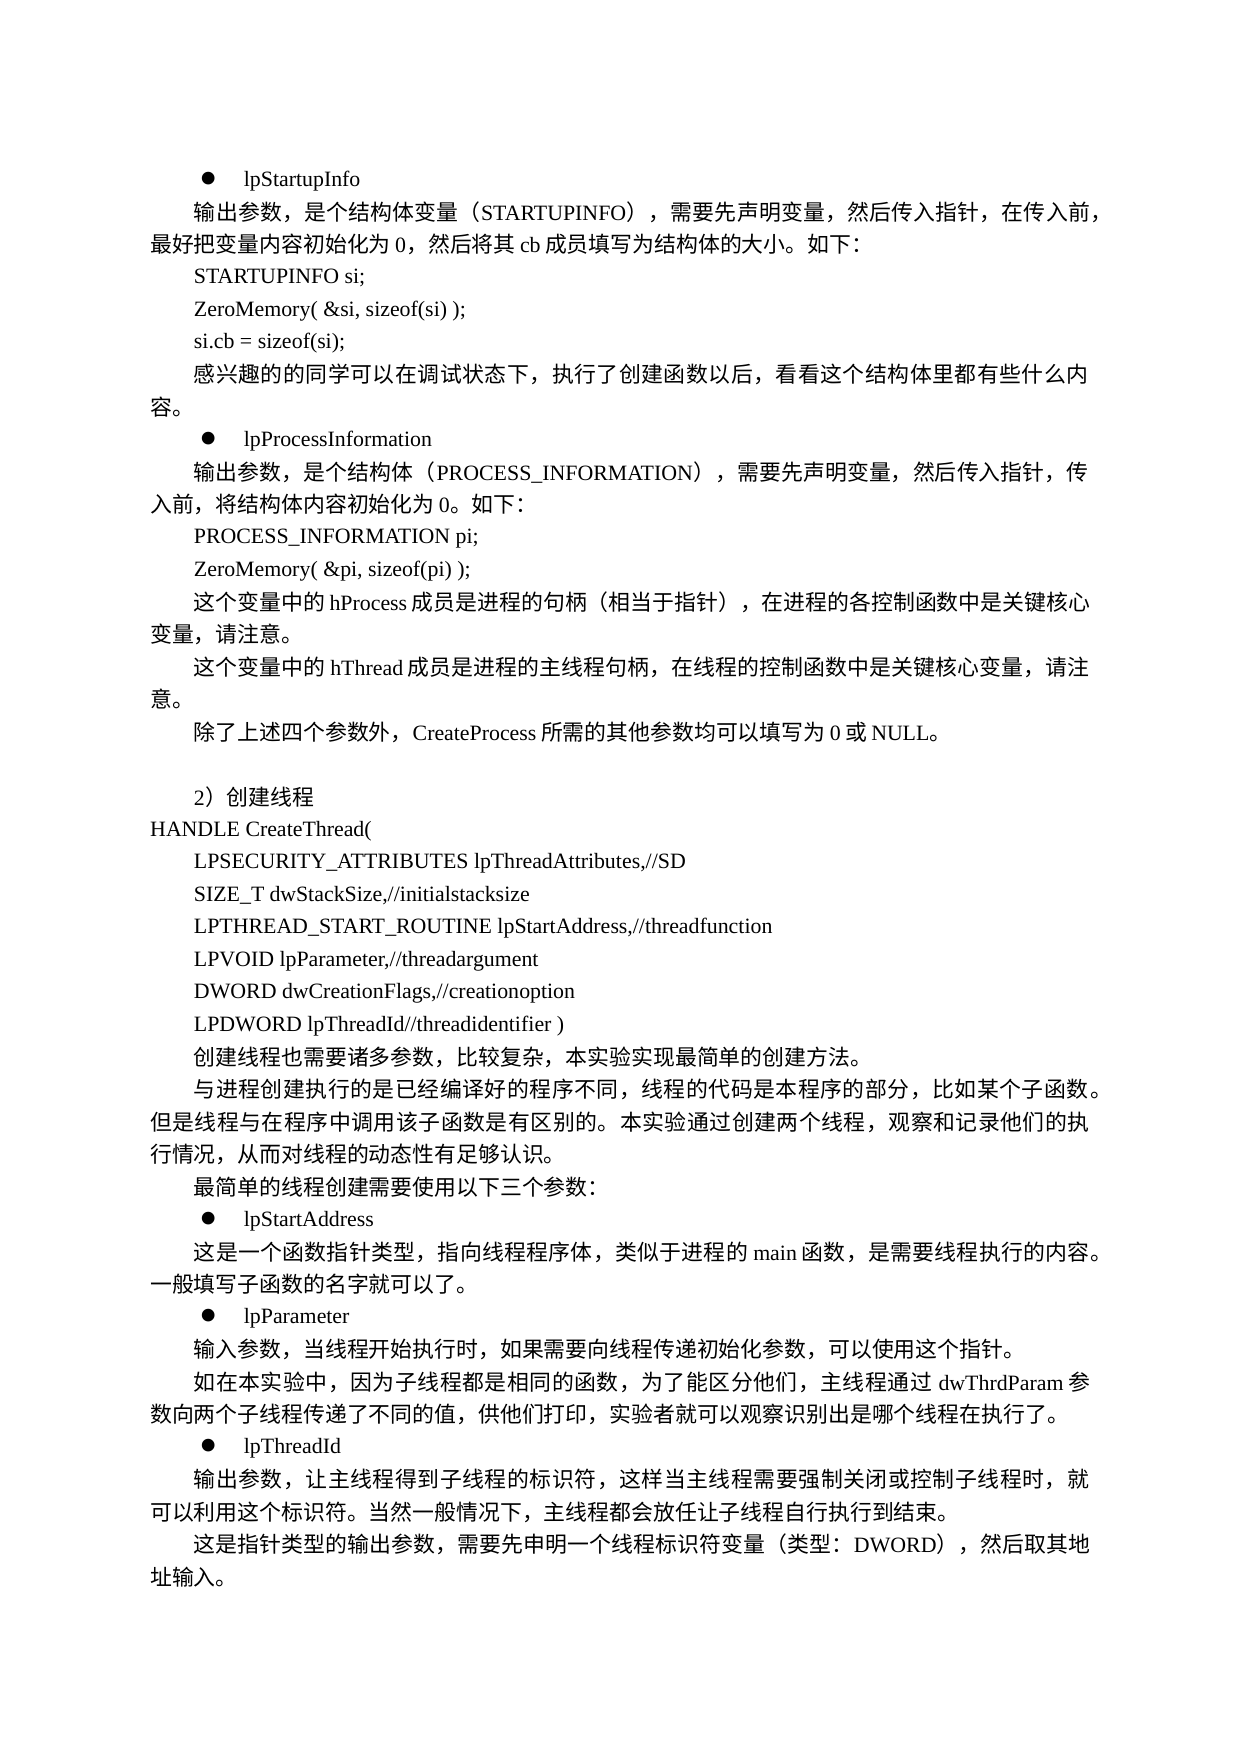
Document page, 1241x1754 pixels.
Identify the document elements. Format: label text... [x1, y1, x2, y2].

list lpProcessInformation [200, 422, 1090, 454]
text 如在本实验中，因为子线程都是相同的函数，为了能区分他们，主线程通过dwThrdParam参数向两个子线程传递了不同的值，供他们打印，实验者就可以观察识别出是哪个线程在执行了。 [150, 1364, 1090, 1429]
list LPVOID lpParameter,//threadargument [150, 942, 1090, 974]
list lpStartAddress [200, 1202, 1090, 1234]
text 输出参数，让主线程得到子线程的标识符，这样当主线程需要强制关闭或控制子线程时，就可以利用这个标识符。当然一般情况下，主线程都会放任让子线程自行执行到结束。 [150, 1462, 1090, 1527]
list lpThreadId [200, 1429, 1090, 1462]
list 2）创建线程 [150, 779, 1090, 812]
list lpParameter [200, 1299, 1090, 1332]
list LPTHREAD_START_ROUTINE lpStartAddress,//threadfunction [150, 909, 1090, 942]
list 输出参数，是个结构体（PROCESS_INFORMATION），需要先声明变量，然后传入指针，传入前，将结构体内容初始化为0。如下： [150, 454, 1090, 519]
list STARTUPINFO si; [150, 259, 1090, 292]
list ZeroMemory( &pi, sizeof(pi) ); [150, 552, 1090, 584]
list 输出参数，是个结构体变量（STARTUPINFO），需要先声明变量，然后传入指针，在传入前，最好把变量内容初始化为0，然后将其cb成员填写为结构体的大小。如下： [150, 194, 1090, 259]
list PROCESS_INFORMATION pi; [150, 519, 1090, 552]
list 感兴趣的的同学可以在调试状态下，执行了创建函数以后，看看这个结构体里都有些什么内容。 [150, 357, 1090, 422]
list 这是一个函数指针类型，指向线程程序体，类似于进程的main函数，是需要线程执行的内容。一般填写子函数的名字就可以了。 [150, 1234, 1090, 1299]
list LPSECURITY_ATTRIBUTES lpThreadAttributes,//SD [150, 844, 1090, 877]
list lpStartupInfo [200, 162, 1090, 194]
list 这个变量中的hThread成员是进程的主线程句柄，在线程的控制函数中是关键核心变量，请注意。 [150, 649, 1090, 714]
list LPDWORD lpThreadId//threadidentifier ) [150, 1007, 1090, 1039]
text HANDLE CreateThread( [150, 812, 1090, 844]
text 这是指针类型的输出参数，需要先申明一个线程标识符变量（类型：DWORD），然后取其地址输入。 [150, 1527, 1090, 1592]
list SIZE_T dwStackSize,//initialstacksize [150, 877, 1090, 909]
list 与进程创建执行的是已经编译好的程序不同，线程的代码是本程序的部分，比如某个子函数。但是线程与在程序中调用该子函数是有区别的。本实验通过创建两个线程，观察和记录他们的执行情况，从而对线程的动态性有足够认识。 [150, 1072, 1090, 1169]
list si.cb = sizeof(si); [150, 324, 1090, 357]
list 创建线程也需要诸多参数，比较复杂，本实验实现最简单的创建方法。 [150, 1039, 1090, 1072]
list 这个变量中的hProcess成员是进程的句柄（相当于指针），在进程的各控制函数中是关键核心变量，请注意。 [150, 584, 1090, 649]
list DWORD dwCreationFlags,//creationoption [150, 974, 1090, 1007]
list ZeroMemory( &si, sizeof(si) ); [150, 292, 1090, 324]
text 输入参数，当线程开始执行时，如果需要向线程传递初始化参数，可以使用这个指针。 [150, 1332, 1090, 1364]
list 最简单的线程创建需要使用以下三个参数： [150, 1169, 1090, 1202]
list 除了上述四个参数外，CreateProcess所需的其他参数均可以填写为0或NULL。 [150, 714, 1090, 747]
